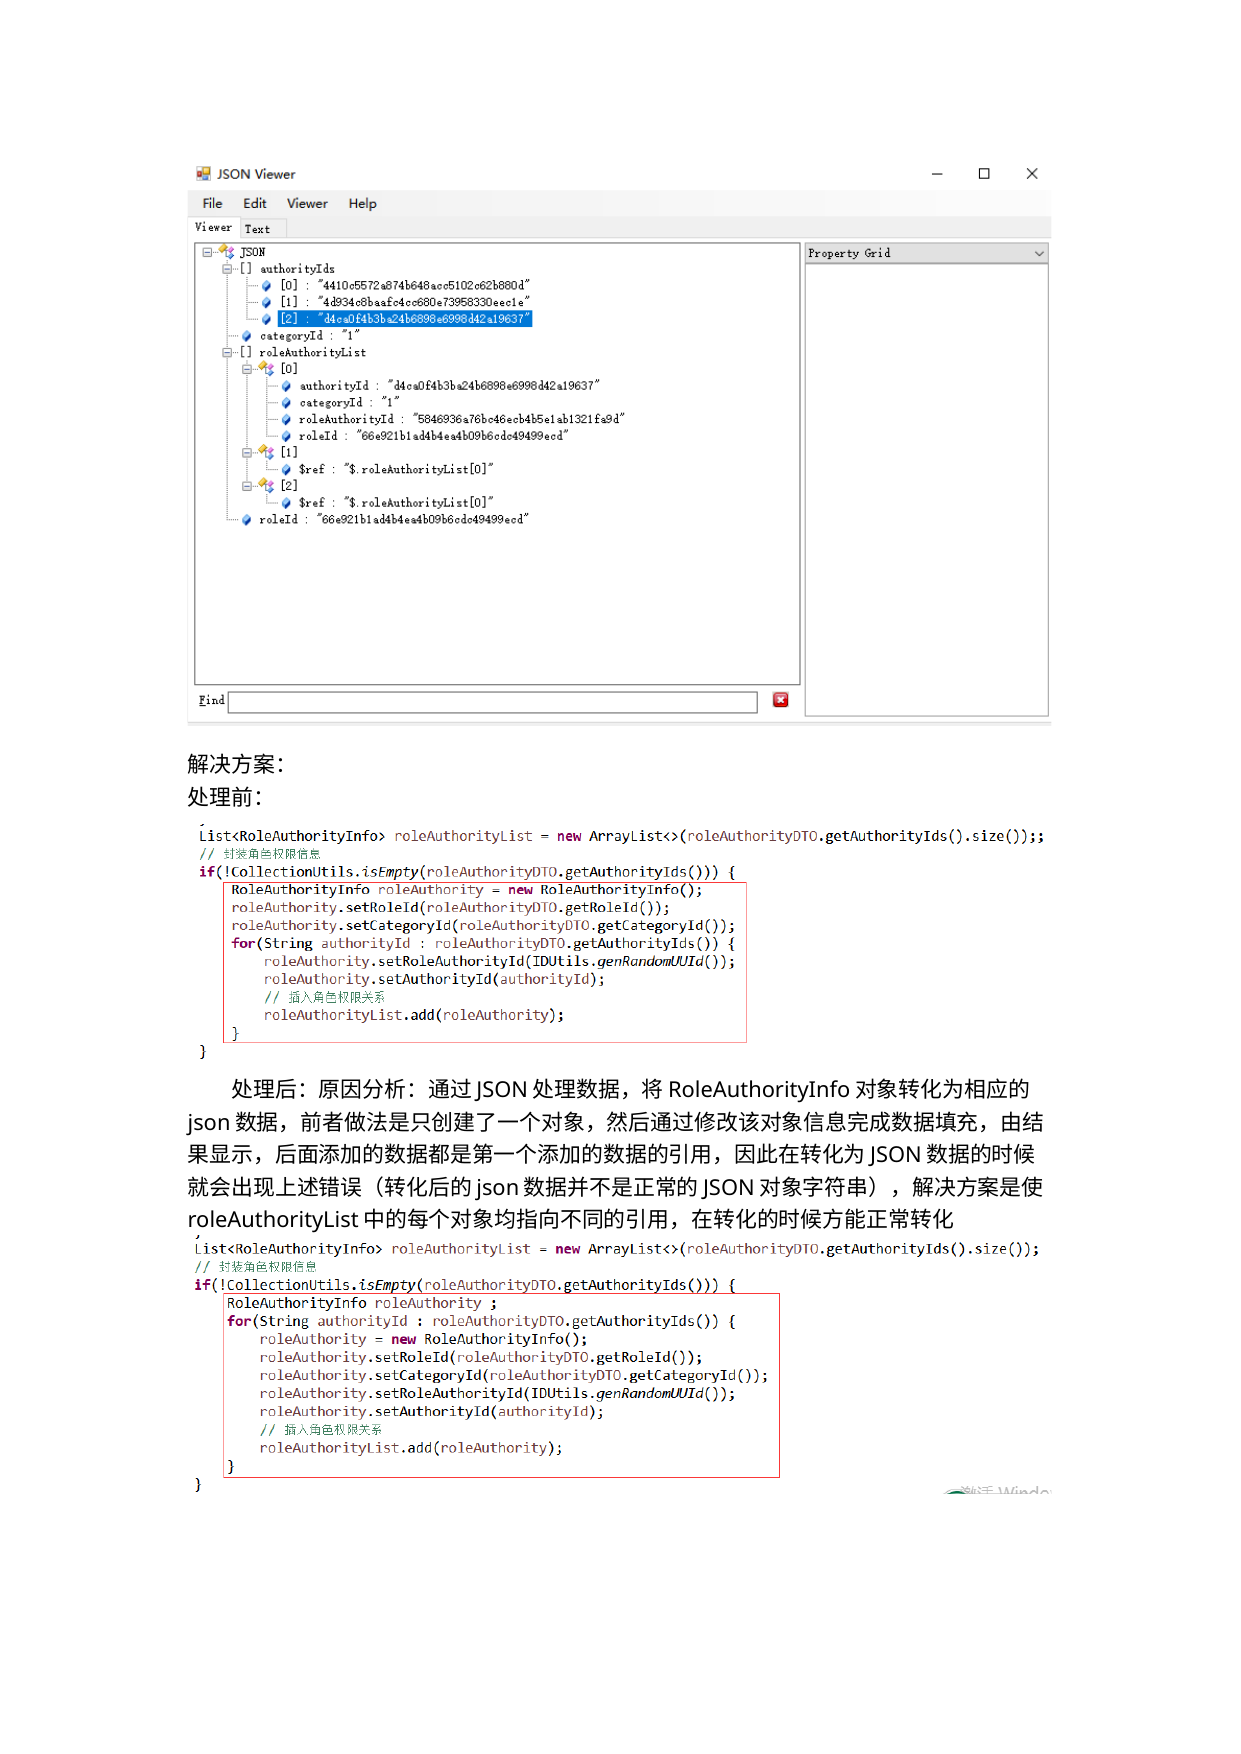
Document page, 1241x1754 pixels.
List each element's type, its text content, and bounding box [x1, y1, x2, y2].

picture [187, 162, 1052, 726]
text 处理前： [187, 779, 1053, 812]
picture [187, 1235, 1052, 1494]
text 处理后：原因分析：通过JSON处理数据，将RoleAuthorityInfo对象转化为相应的json数据，前者做法是只创建了一个对象，然后通过修改该对象信息完成数据填充，由结果显示，后面添加的数据都是第一个添加的数据的引用，因此在转化为JSON数据的时候就会出现上述错误（转化后的json数据并不是正常的JSON对象字符串），解决方案是使roleAuthorityList中的每个对象均指向不同的引用，在转化的时候方能正常转化 [187, 1072, 1053, 1234]
picture [187, 824, 1052, 1060]
text 解决方案： [187, 747, 1053, 779]
